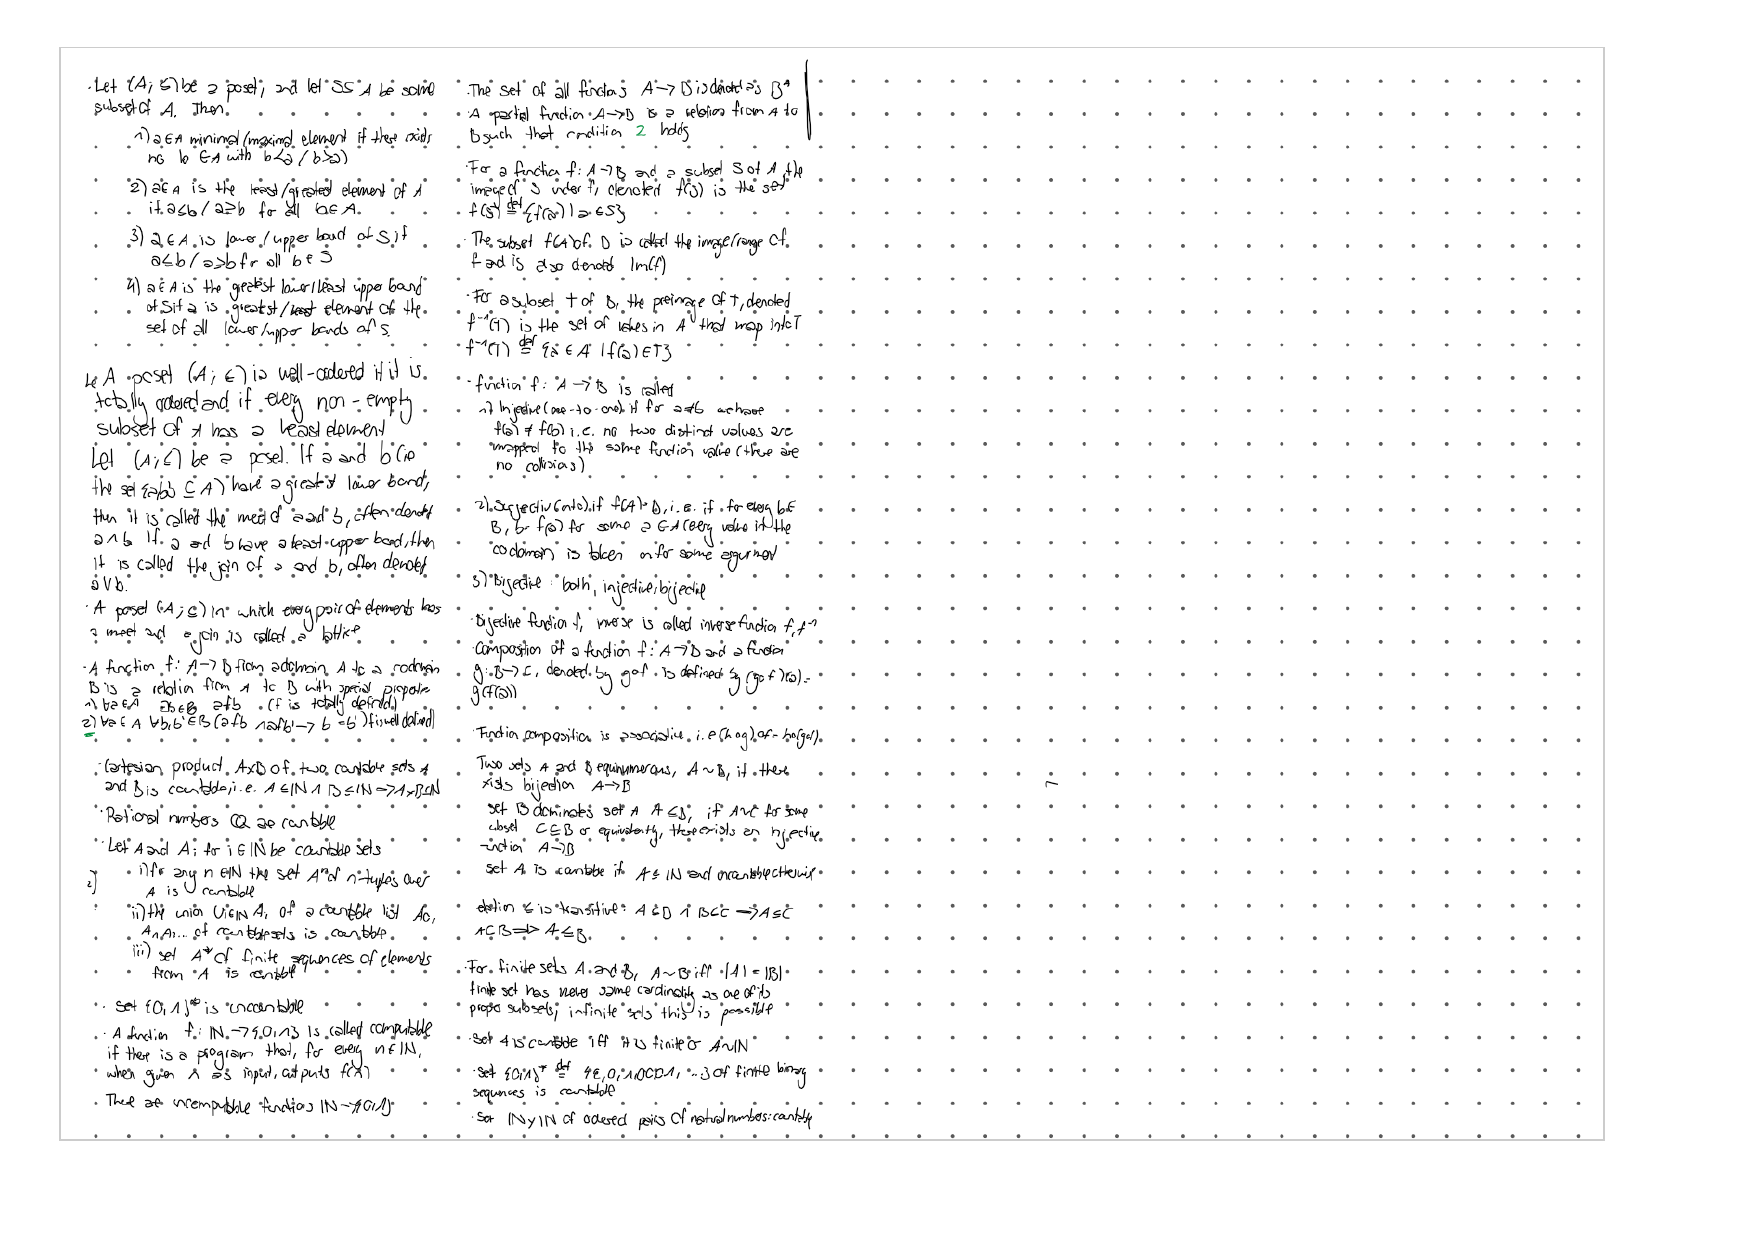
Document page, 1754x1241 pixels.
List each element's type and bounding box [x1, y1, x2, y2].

picture [56, 43, 1607, 1144]
